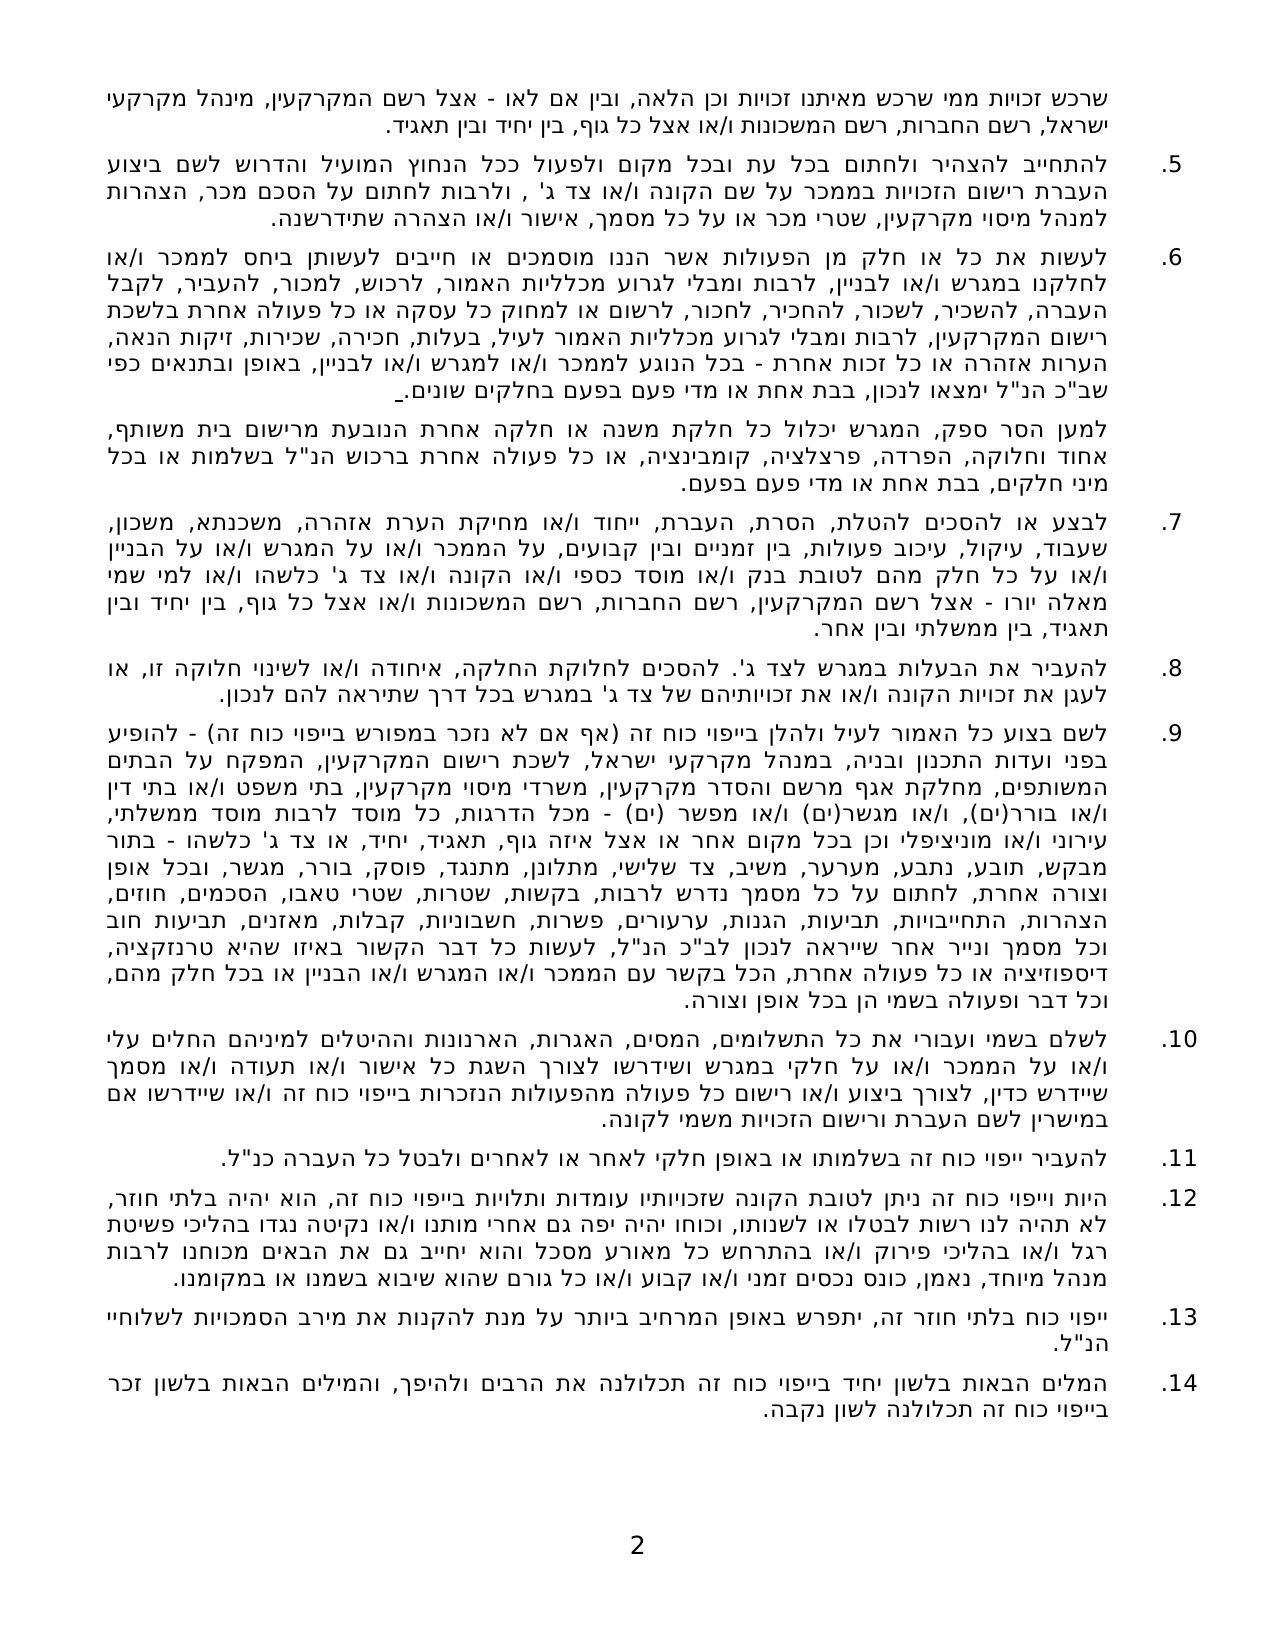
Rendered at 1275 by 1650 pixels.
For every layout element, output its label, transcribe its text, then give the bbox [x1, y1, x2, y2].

list להעביר את הבעלות במגרש לצד ג'. להסכים לחלוקת החלקה, איחודה ו/או לשינוי חלוקה זו, או לעגן את זכויות הקונה ו/או את זכויותיהם של צד ג' במגרש בכל דרך שתיראה להם לנכון. [106, 655, 1169, 708]
list היות וייפוי כוח זה ניתן לטובת הקונה שזכויותיו עומדות ותלויות בייפוי כוח זה, הוא יהיה בלתי חוזר, לא תהיה לנו רשות לבטלו או לשנותו, וכוחו יהיה יפה גם אחרי מותנו ו/או נקיטה נגדו בהליכי פשיטת רגל ו/או בהליכי פירוק ו/או בהתרחש כל מאורע מסכל והוא יחייב גם את הבאים מכוחנו לרבות מנהל מיוחד, נאמן, כונס נכסים זמני ו/או קבוע ו/או כל גורם שהוא שיבוא בשמנו או במקומנו. [106, 1185, 1169, 1291]
list לשלם בשמי ועבורי את כל התשלומים, המסים, האגרות, הארנונות וההיטלים למיניהם החלים עלי ו/או על הממכר ו/או על חלקי במגרש ושידרשו לצורך השגת כל אישור ו/או תעודה ו/או מסמך שיידרש כדין, לצורך ביצוע ו/או רישום כל פעולה מהפעולות הנזכרות בייפוי כוח זה ו/או שיידרשו אם במישרין לשם העברת ורישום הזכויות משמי לקונה. [106, 1026, 1169, 1133]
list לשם בצוע כל האמור לעיל ולהלן בייפוי כוח זה (אף אם לא נזכר במפורש בייפוי כוח זה) - להופיע בפני ועדות התכנון ובניה, במנהל מקרקעי ישראל, לשכת רישום המקרקעין, המפקח על הבתים המשותפים, מחלקת אגף מרשם והסדר מקרקעין, משרדי מיסוי מקרקעין, בתי משפט ו/או בתי דין ו/או בורר(ים), ו/או מגשר(ים) ו/או מפשר (ים) - מכל הדרגות, כל מוסד לרבות מוסד ממשלתי, עירוני ו/או מוניציפלי וכן בכל מקום אחר או אצל איזה גוף, תאגיד, יחיד, או צד ג' כלשהו - בתור מבקש, תובע, נתבע, מערער, משיב, צד שלישי, מתלונן, מתנגד, פוסק, בורר, מגשר, ובכל אופן וצורה אחרת, לחתום על כל מסמך נדרש לרבות, בקשות, שטרות, שטרי טאבו, הסכמים, חוזים, הצהרות, התחייבויות, תביעות, הגנות, ערעורים, פשרות, חשבוניות, קבלות, מאזנים, תביעות חוב וכל מסמך ונייר אחר שייראה לנכון לב"כ הנ"ל, לעשות כל דבר הקשור באיזו שהיא טרנזקציה, דיספוזיציה או כל פעולה אחרת, הכל בקשר עם הממכר ו/או המגרש ו/או הבניין או בכל חלק מהם, וכל דבר ופעולה בשמי הן בכל אופן וצורה. [106, 721, 1169, 1014]
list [106, 86, 1169, 139]
list ייפוי כוח בלתי חוזר זה, יתפרש באופן המרחיב ביותר על מנת להקנות את מירב הסמכויות לשלוחיי הנ"ל. [106, 1304, 1169, 1357]
list למען הסר ספק, המגרש יכלול כל חלקת משנה או חלקה אחרת הנובעת מרישום בית משותף, אחוד וחלוקה, הפרדה, פרצלציה, קומבינציה, או כל פעולה אחרת ברכוש הנ"ל בשלמות או בכל מיני חלקים, בבת אחת או מדי פעם בפעם. [106, 416, 1109, 496]
list לבצע או להסכים להטלת, הסרת, העברת, ייחוד ו/או מחיקת הערת אזהרה, משכנתא, משכון, שעבוד, עיקול, עיכוב פעולות, בין זמניים ובין קבועים, על הממכר ו/או על המגרש ו/או על הבניין ו/או על כל חלק מהם לטובת בנק ו/או מוסד כספי ו/או הקונה ו/או צד ג' כלשהו ו/או למי שמי מאלה יורו - אצל רשם המקרקעין, רשם החברות, רשם המשכונות ו/או אצל כל גוף, בין יחיד ובין תאגיד, בין ממשלתי ובין אחר. [106, 509, 1169, 642]
list להעביר ייפוי כוח זה בשלמותו או באופן חלקי לאחר או לאחרים ולבטל כל העברה כנ"ל. [106, 1146, 1169, 1172]
list לעשות את כל או חלק מן הפעולות אשר הננו מוסמכים או חייבים לעשותן ביחס לממכר ו/או לחלקנו במגרש ו/או לבניין, לרבות ומבלי לגרוע מכלליות האמור, לרכוש, למכור, להעביר, לקבל העברה, להשכיר, לשכור, להחכיר, לחכור, לרשום או למחוק כל עסקה או כל פעולה אחרת בלשכת רישום המקרקעין, לרבות ומבלי לגרוע מכלליות האמור לעיל, בעלות, חכירה, שכירות, זיקות הנאה, הערות אזהרה או כל זכות אחרת - בכל הנוגע לממכר ו/או למגרש ו/או לבניין, באופן ובתנאים כפי שב"כ הנ"ל ימצאו לנכון, בבת אחת או מדי פעם בפעם בחלקים שונים. [106, 244, 1169, 404]
list להתחייב להצהיר ולחתום בכל עת ובכל מקום ולפעול ככל הנחוץ המועיל והדרוש לשם ביצוע העברת רישום הזכויות בממכר על שם הקונה ו/או צד ג' , ולרבות לחתום על הסכם מכר, הצהרות למנהל מיסוי מקרקעין, שטרי מכר או על כל מסמך, אישור ו/או הצהרה שתידרשנה. [106, 151, 1169, 231]
list המלים הבאות בלשון יחיד בייפוי כוח זה תכלולנה את הרבים ולהיפך, והמילים הבאות בלשון זכר בייפוי כוח זה תכלולנה לשון נקבה. [106, 1370, 1169, 1423]
